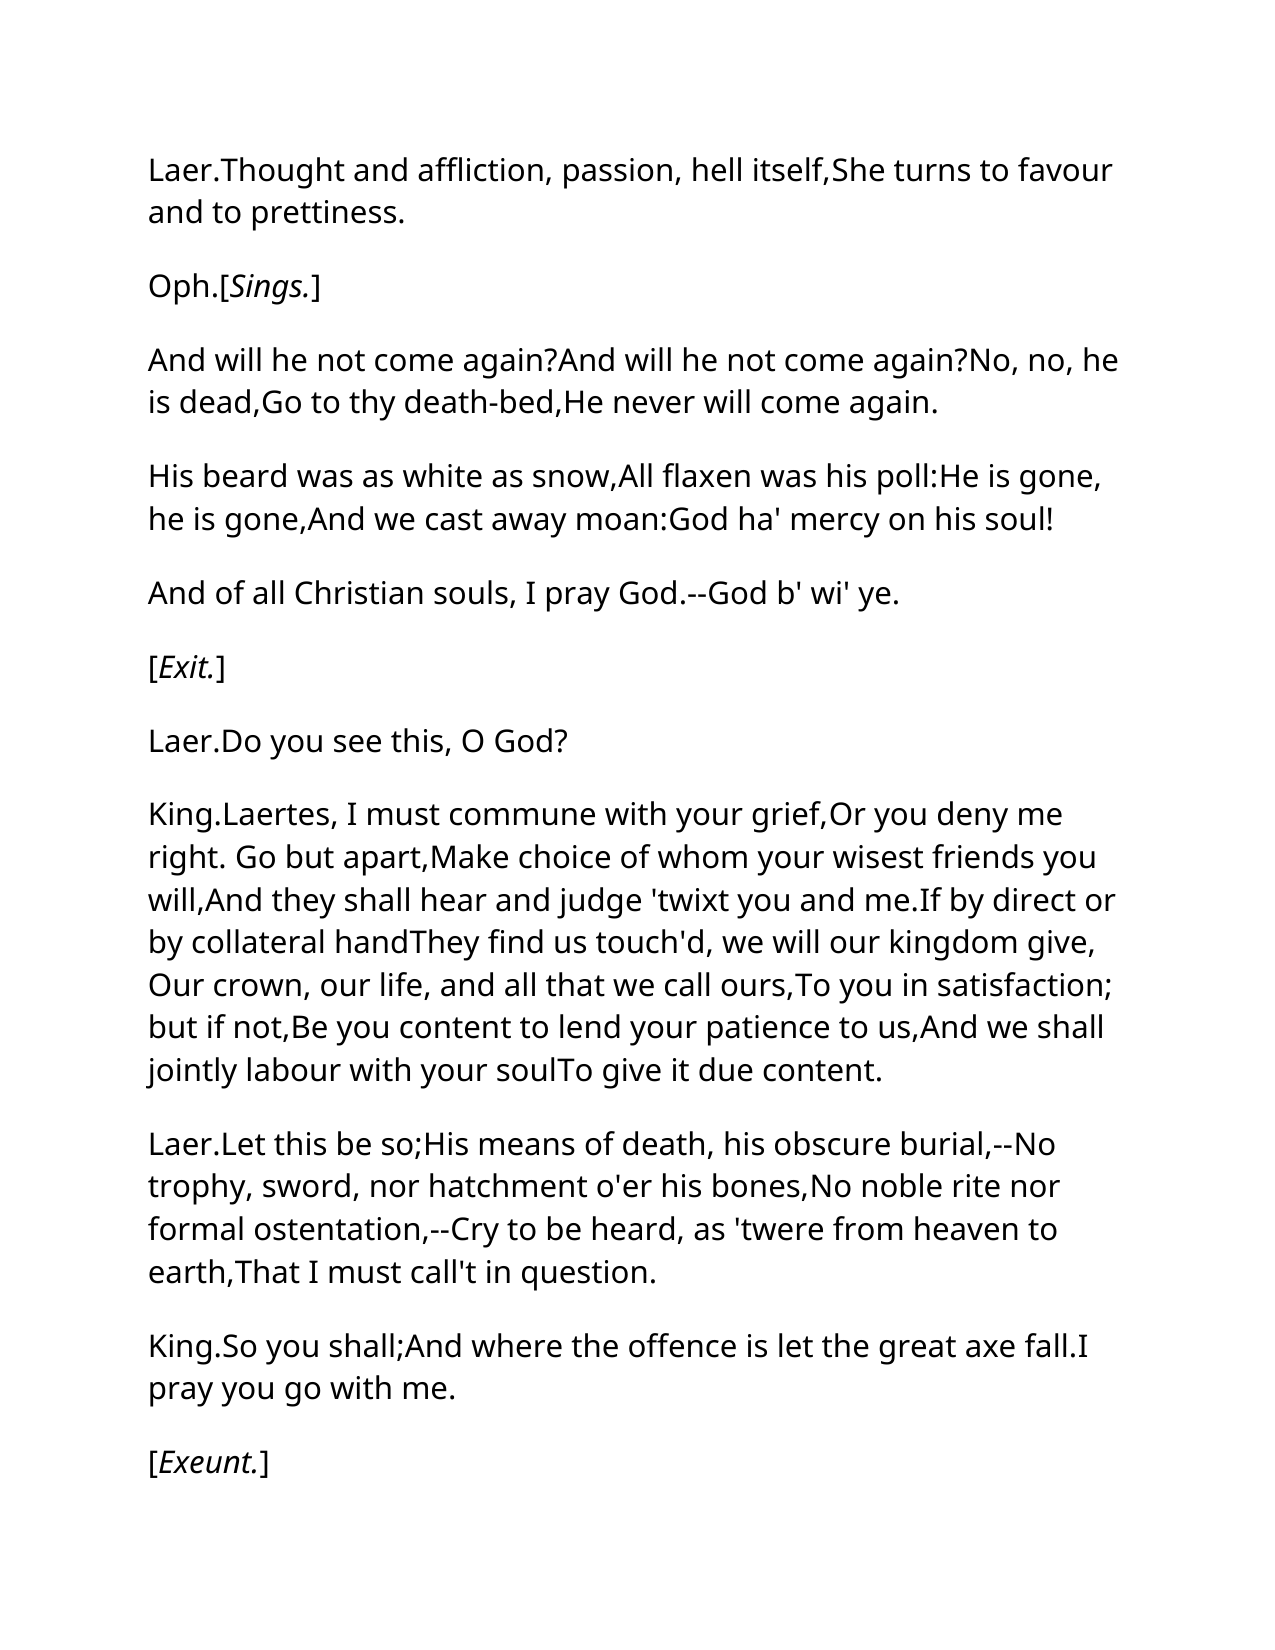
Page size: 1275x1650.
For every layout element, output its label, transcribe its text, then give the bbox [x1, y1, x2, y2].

text His beard was as white as snow, All flaxen was his poll: He is gone, he is gone, And we cast away moan: God ha' mercy on his soul! [148, 454, 1127, 539]
text [Exeunt.] [148, 1440, 1127, 1483]
text Laer. Let this be so; His means of death, his obscure burial,-- No trophy, sword, nor hatchment o'er his bones, No noble rite nor formal ostentation,-- Cry to be heard, as 'twere from heaven to earth, That I must call't in question. [148, 1122, 1127, 1292]
text Oph. [Sings.] [148, 264, 1127, 307]
text [Exit.] [148, 645, 1127, 687]
text King. So you shall; And where the offence is let the great axe fall. I pray you go with me. [148, 1323, 1127, 1409]
text And of all Christian souls, I pray God.--God b' wi' ye. [148, 571, 1127, 613]
text Laer. Do you see this, O God? [148, 718, 1127, 761]
text Laer. Thought and affliction, passion, hell itself, She turns to favour and to prettiness. [148, 148, 1127, 233]
text King. Laertes, I must commune with your grief, Or you deny me right. Go but apart, Make choice of whom your wisest friends you will, And they shall hear and judge 'twixt you and me. If by direct or by collateral hand They find us touch'd, we will our kingdom give, Our crown, our life, and all that we call ours, To you in satisfaction; but if not, Be you content to lend your patience to us, And we shall jointly labour with your soul To give it due content. [148, 792, 1127, 1091]
text And will he not come again? And will he not come again? No, no, he is dead, Go to thy death-bed, He never will come again. [148, 338, 1127, 423]
